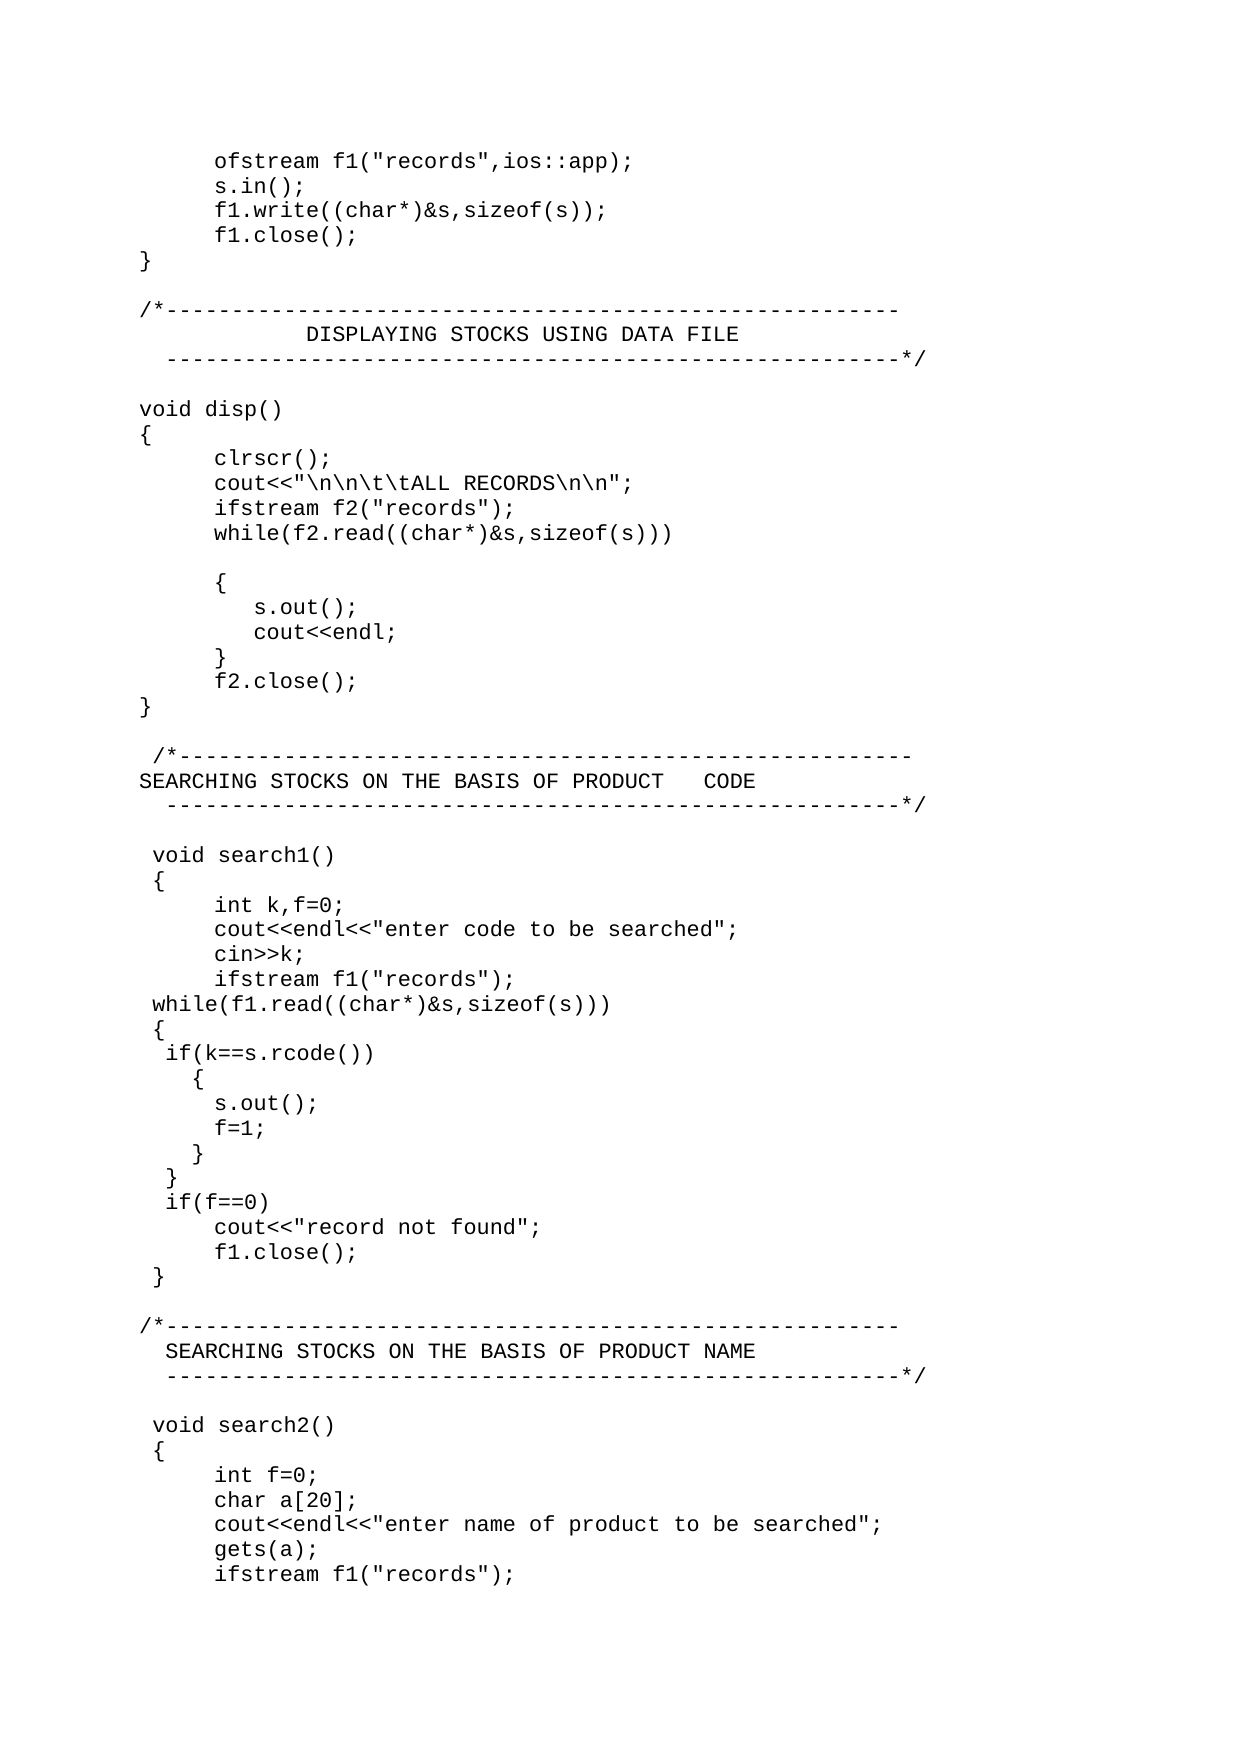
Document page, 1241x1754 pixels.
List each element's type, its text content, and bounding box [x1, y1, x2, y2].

text int f=0; [139, 1464, 1101, 1489]
text char a[20]; [139, 1489, 1101, 1513]
text ofstream f1("records",ios::app); [139, 150, 1101, 175]
text --------------------------------------------------------*/ [139, 348, 1101, 373]
text cout<<endl<<"enter code to be searched"; [139, 918, 1101, 943]
text SEARCHING STOCKS ON THE BASIS OF PRODUCT CODE [139, 770, 1101, 794]
text clrscr(); [139, 447, 1101, 472]
text s.out(); [139, 1092, 1101, 1117]
text gets(a); [139, 1538, 1101, 1563]
text while(f1.read((char*)&s,sizeof(s))) [139, 993, 1101, 1018]
text { [139, 1067, 1101, 1092]
text f1.close(); [139, 224, 1101, 249]
text /*-------------------------------------------------------- [139, 1315, 1101, 1340]
text } [139, 1266, 1101, 1290]
text SEARCHING STOCKS ON THE BASIS OF PRODUCT NAME [139, 1340, 1101, 1365]
text } [139, 646, 1101, 671]
text { [139, 571, 1101, 596]
text void search1() [139, 844, 1101, 869]
text int k,f=0; [139, 894, 1101, 918]
text --------------------------------------------------------*/ [139, 1365, 1101, 1389]
text cout<<"\n\n\t\tALL RECORDS\n\n"; [139, 472, 1101, 497]
text void disp() [139, 398, 1101, 423]
text ifstream f2("records"); [139, 497, 1101, 522]
text { [139, 1018, 1101, 1042]
text /*-------------------------------------------------------- [139, 745, 1101, 770]
text s.in(); [139, 175, 1101, 199]
text void search2() [139, 1414, 1101, 1439]
text } [139, 1142, 1101, 1166]
text } [139, 695, 1101, 720]
text { [139, 1439, 1101, 1464]
text s.out(); [139, 596, 1101, 621]
text f2.close(); [139, 671, 1101, 695]
text } [139, 249, 1101, 274]
text --------------------------------------------------------*/ [139, 794, 1101, 819]
text while(f2.read((char*)&s,sizeof(s))) [139, 522, 1101, 547]
text if(k==s.rcode()) [139, 1042, 1101, 1067]
text ifstream f1("records"); [139, 1563, 1101, 1588]
text cout<<endl<<"enter name of product to be searched"; [139, 1513, 1101, 1538]
text if(f==0) [139, 1191, 1101, 1216]
text cin>>k; [139, 943, 1101, 968]
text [139, 299, 1101, 323]
text cout<<endl; [139, 621, 1101, 646]
text } [139, 1166, 1101, 1191]
text ifstream f1("records"); [139, 968, 1101, 993]
text f1.write((char*)&s,sizeof(s)); [139, 199, 1101, 224]
text DISPLAYING STOCKS USING DATA FILE [139, 323, 1101, 348]
text f1.close(); [139, 1241, 1101, 1266]
text cout<<"record not found"; [139, 1216, 1101, 1241]
text { [139, 423, 1101, 447]
text { [139, 869, 1101, 894]
text f=1; [139, 1117, 1101, 1142]
